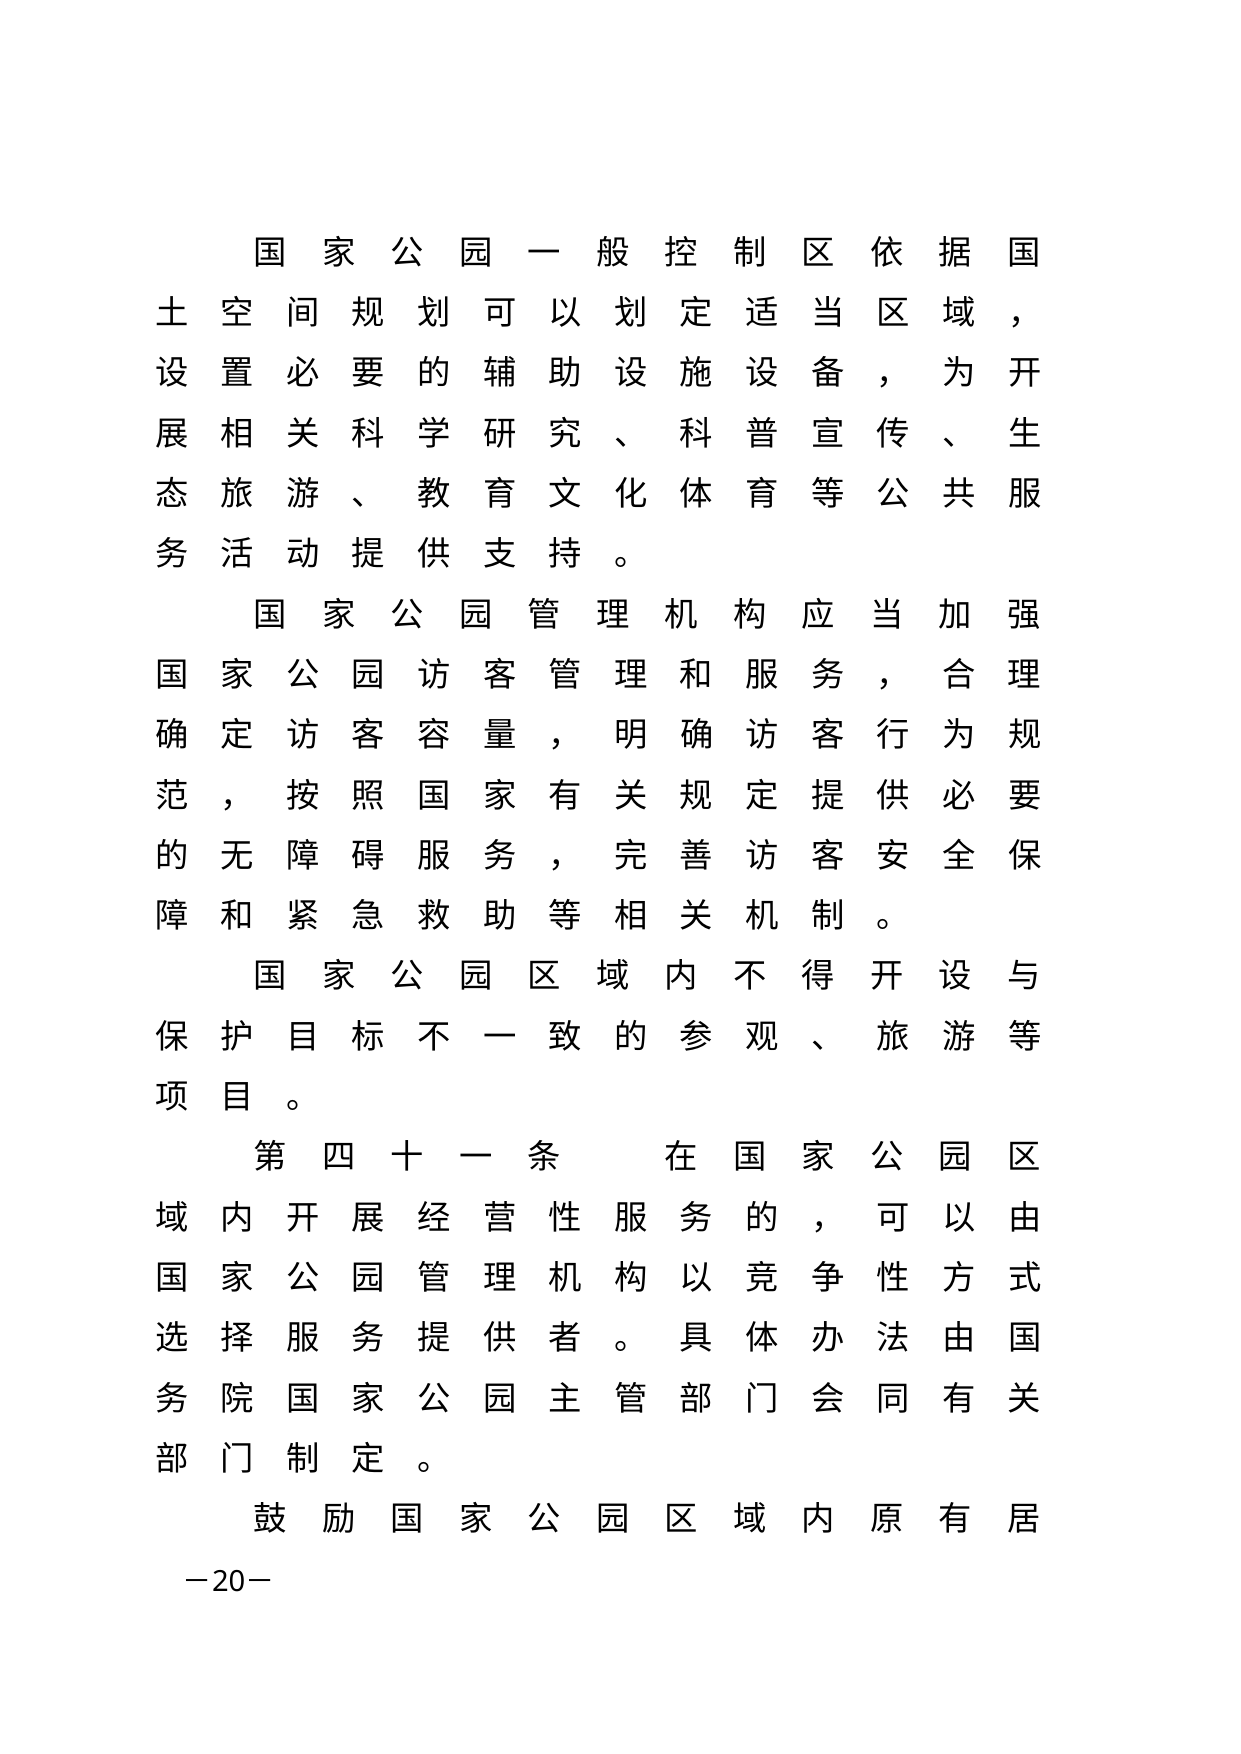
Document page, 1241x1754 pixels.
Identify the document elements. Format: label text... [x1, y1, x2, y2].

text 国家公园区域内不得开设与保护目标不一致的参观、旅游等项目。 [155, 943, 1073, 1124]
text 国家公园一般控制区依据国土空间规划可以划定适当区域，设置必要的辅助设施设备，为开展相关科学研究、科普宣传、生态旅游、教育文化体育等公共服务活动提供支持。 [155, 219, 1073, 581]
text 第四十一条 在国家公园区域内开展经营性服务的，可以由国家公园管理机构以竞争性方式选择服务提供者。具体办法由国务院国家公园主管部门会同有关部门制定。 [155, 1124, 1073, 1486]
text 国家公园管理机构应当加强国家公园访客管理和服务，合理确定访客容量，明确访客行为规范，按照国家有关规定提供必要的无障碍服务，完善访客安全保障和紧急救助等相关机制。 [155, 581, 1073, 943]
text 鼓励国家公园区域内原有居民参与前款规定的服务。 [155, 1486, 1073, 1546]
